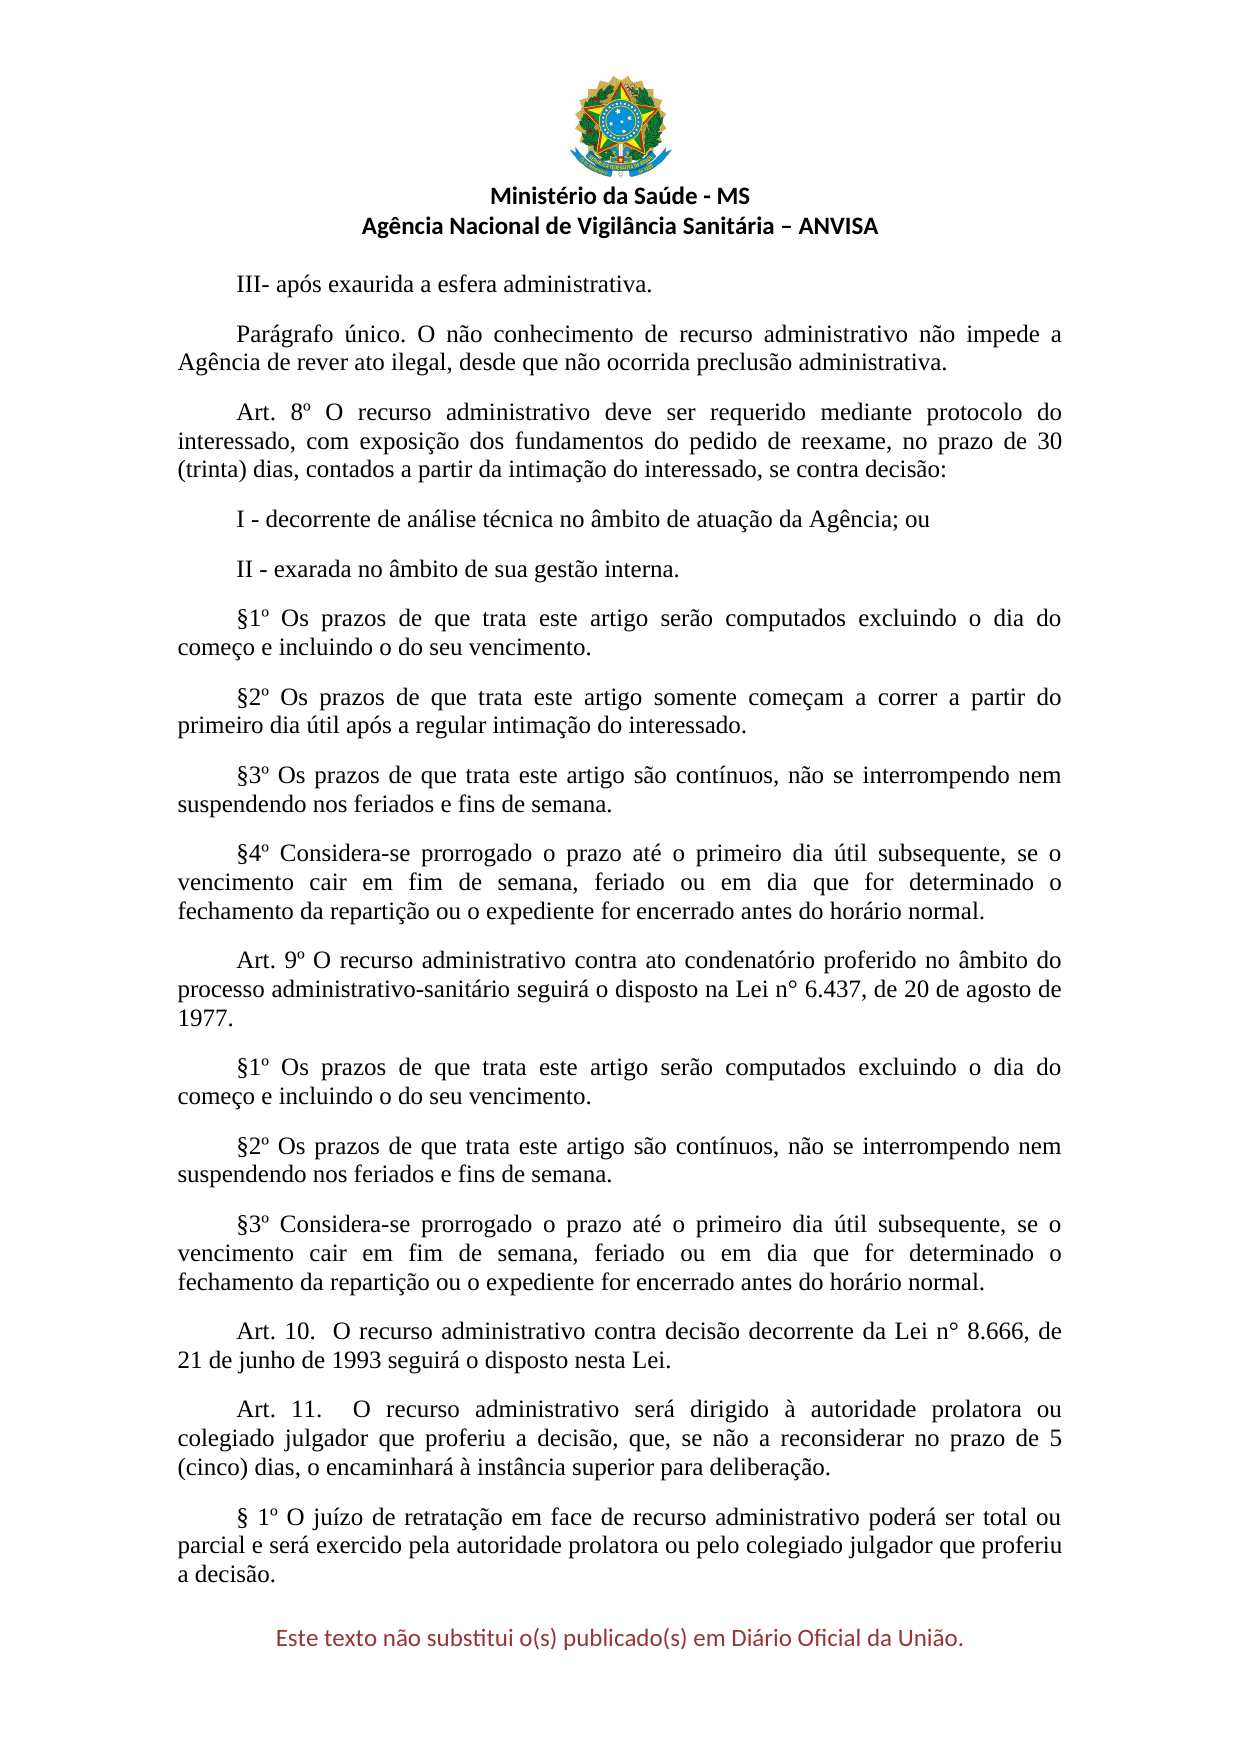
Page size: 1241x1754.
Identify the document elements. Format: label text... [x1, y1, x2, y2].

text § 1º O juízo de retratação em face de recurso administrativo poderá ser total ou parcial e será exercido pela autoridade prolatora ou pelo colegiado julgador que proferiu a decisão. [177, 1502, 1063, 1588]
picture [566, 73, 674, 180]
text II - exarada no âmbito de sua gestão interna. [177, 554, 1063, 582]
text §1º Os prazos de que trata este artigo serão computados excluindo o dia do começo e incluindo o do seu vencimento. [177, 1052, 1063, 1110]
text I - decorrente de análise técnica no âmbito de atuação da Agência; ou [177, 504, 1063, 533]
text §3º Considera-se prorrogado o prazo até o primeiro dia útil subsequente, se o vencimento cair em fim de semana, feriado ou em dia que for determinado o fechamento da repartição ou o expediente for encerrado antes do horário normal. [177, 1209, 1063, 1295]
text §4º Considera-se prorrogado o prazo até o primeiro dia útil subsequente, se o vencimento cair em fim de semana, feriado ou em dia que for determinado o fechamento da repartição ou o expediente for encerrado antes do horário normal. [177, 838, 1063, 924]
text Parágrafo único. O não conhecimento de recurso administrativo não impede a Agência de rever ato ilegal, desde que não ocorrida preclusão administrativa. [177, 319, 1063, 376]
text III- após exaurida a esfera administrativa. [177, 269, 1063, 298]
text Art. 11. O recurso administrativo será dirigido à autoridade prolatora ou colegiado julgador que proferiu a decisão, que, se não a reconsiderar no prazo de 5 (cinco) dias, o encaminhará à instância superior para deliberação. [177, 1394, 1063, 1481]
text §3º Os prazos de que trata este artigo são contínuos, não se interrompendo nem suspendendo nos feriados e fins de semana. [177, 760, 1063, 817]
text Art. 8º O recurso administrativo deve ser requerido mediante protocolo do interessado, com exposição dos fundamentos do pedido de reexame, no prazo de 30 (trinta) dias, contados a partir da intimação do interessado, se contra decisão: [177, 397, 1063, 483]
text Art. 10. O recurso administrativo contra decisão decorrente da Lei n° 8.666, de 21 de junho de 1993 seguirá o disposto nesta Lei. [177, 1316, 1063, 1374]
text §1º Os prazos de que trata este artigo serão computados excluindo o dia do começo e incluindo o do seu vencimento. [177, 603, 1063, 661]
text §2º Os prazos de que trata este artigo somente começam a correr a partir do primeiro dia útil após a regular intimação do interessado. [177, 682, 1063, 739]
text §2º Os prazos de que trata este artigo são contínuos, não se interrompendo nem suspendendo nos feriados e fins de semana. [177, 1131, 1063, 1188]
text Art. 9º O recurso administrativo contra ato condenatório proferido no âmbito do processo administrativo-sanitário seguirá o disposto na Lei n° 6.437, de 20 de agosto de 1977. [177, 945, 1063, 1032]
